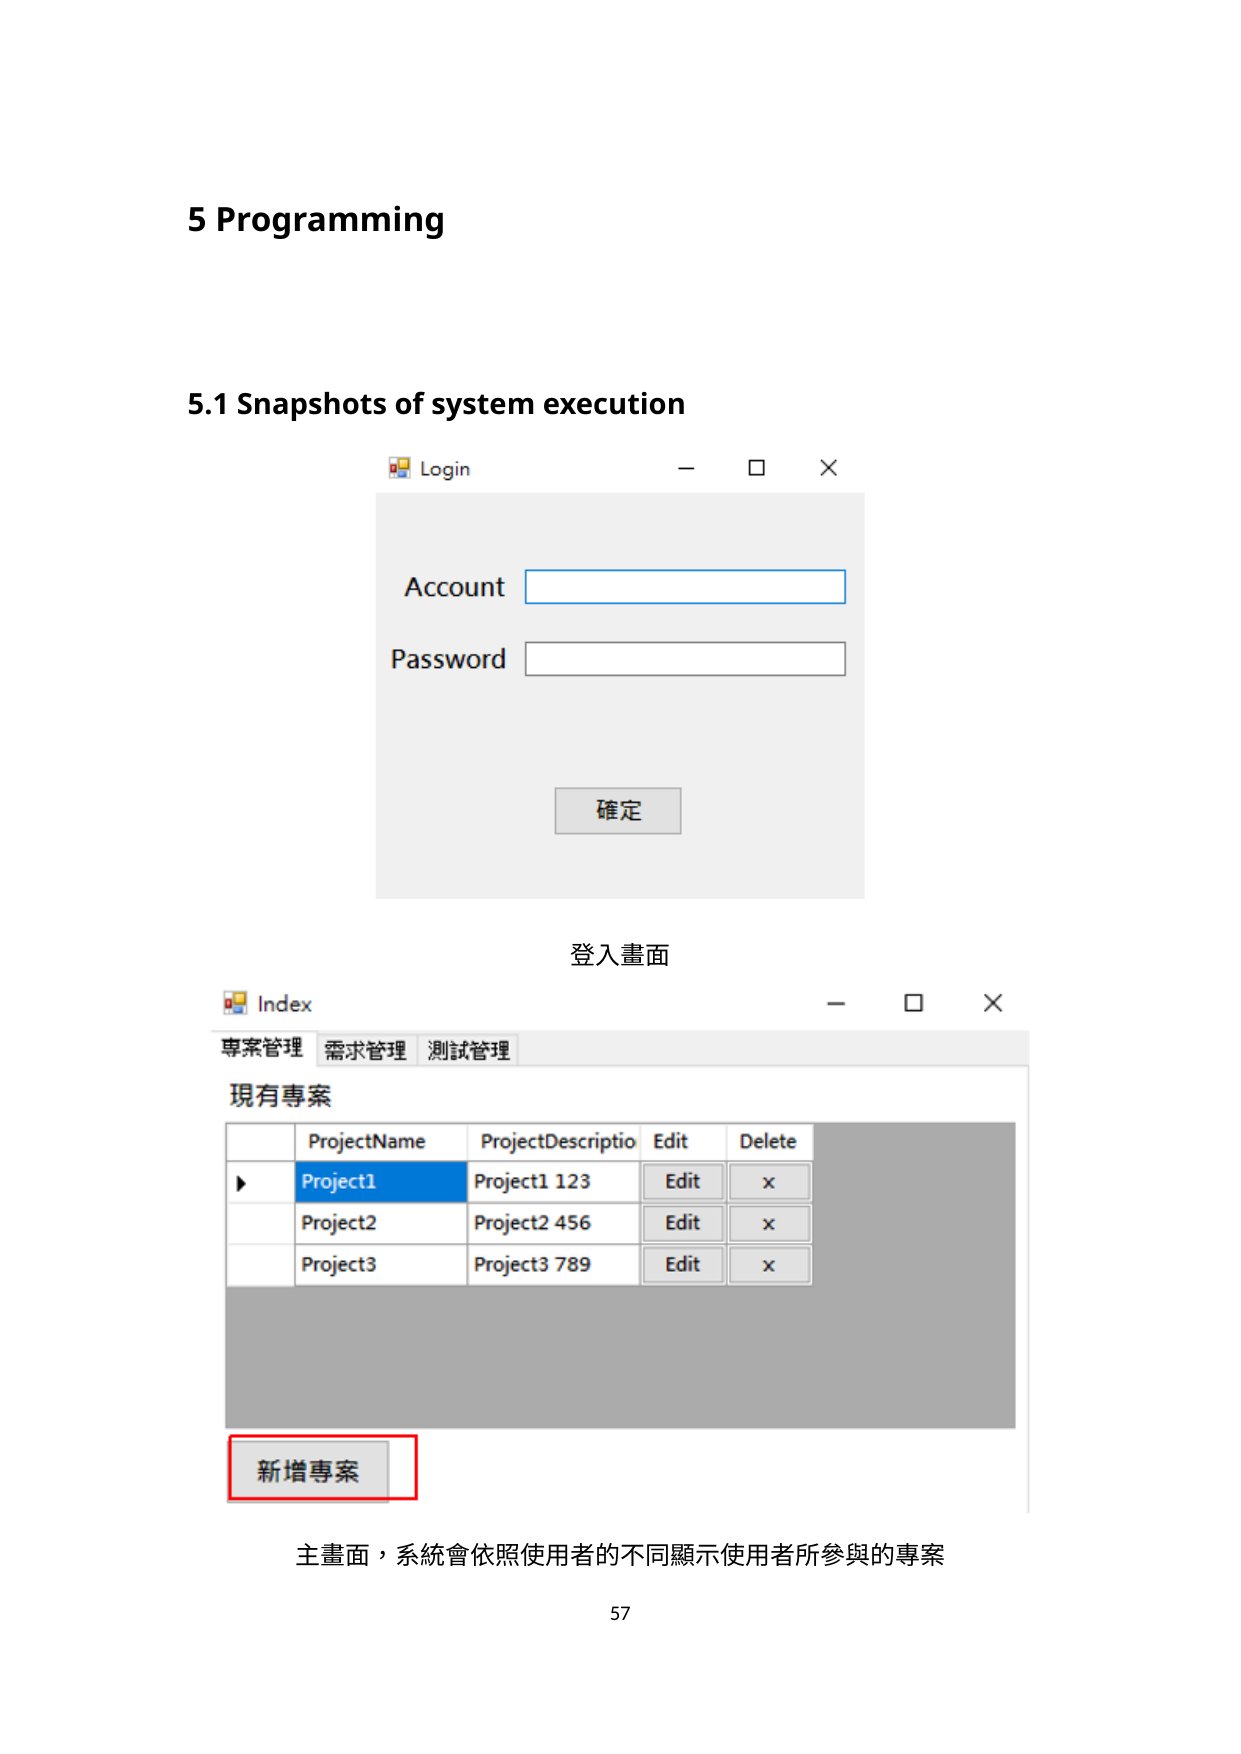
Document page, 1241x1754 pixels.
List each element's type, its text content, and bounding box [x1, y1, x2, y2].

text 登入畫面 [187, 934, 1053, 972]
text 5 Programming [187, 181, 1053, 256]
text 5.1 Snapshots of system execution [187, 366, 1053, 441]
picture [375, 447, 865, 899]
text 主畫面，系統會依照使用者的不同顯示使用者所參與的專案 [187, 1534, 1053, 1572]
picture [210, 972, 1030, 1513]
